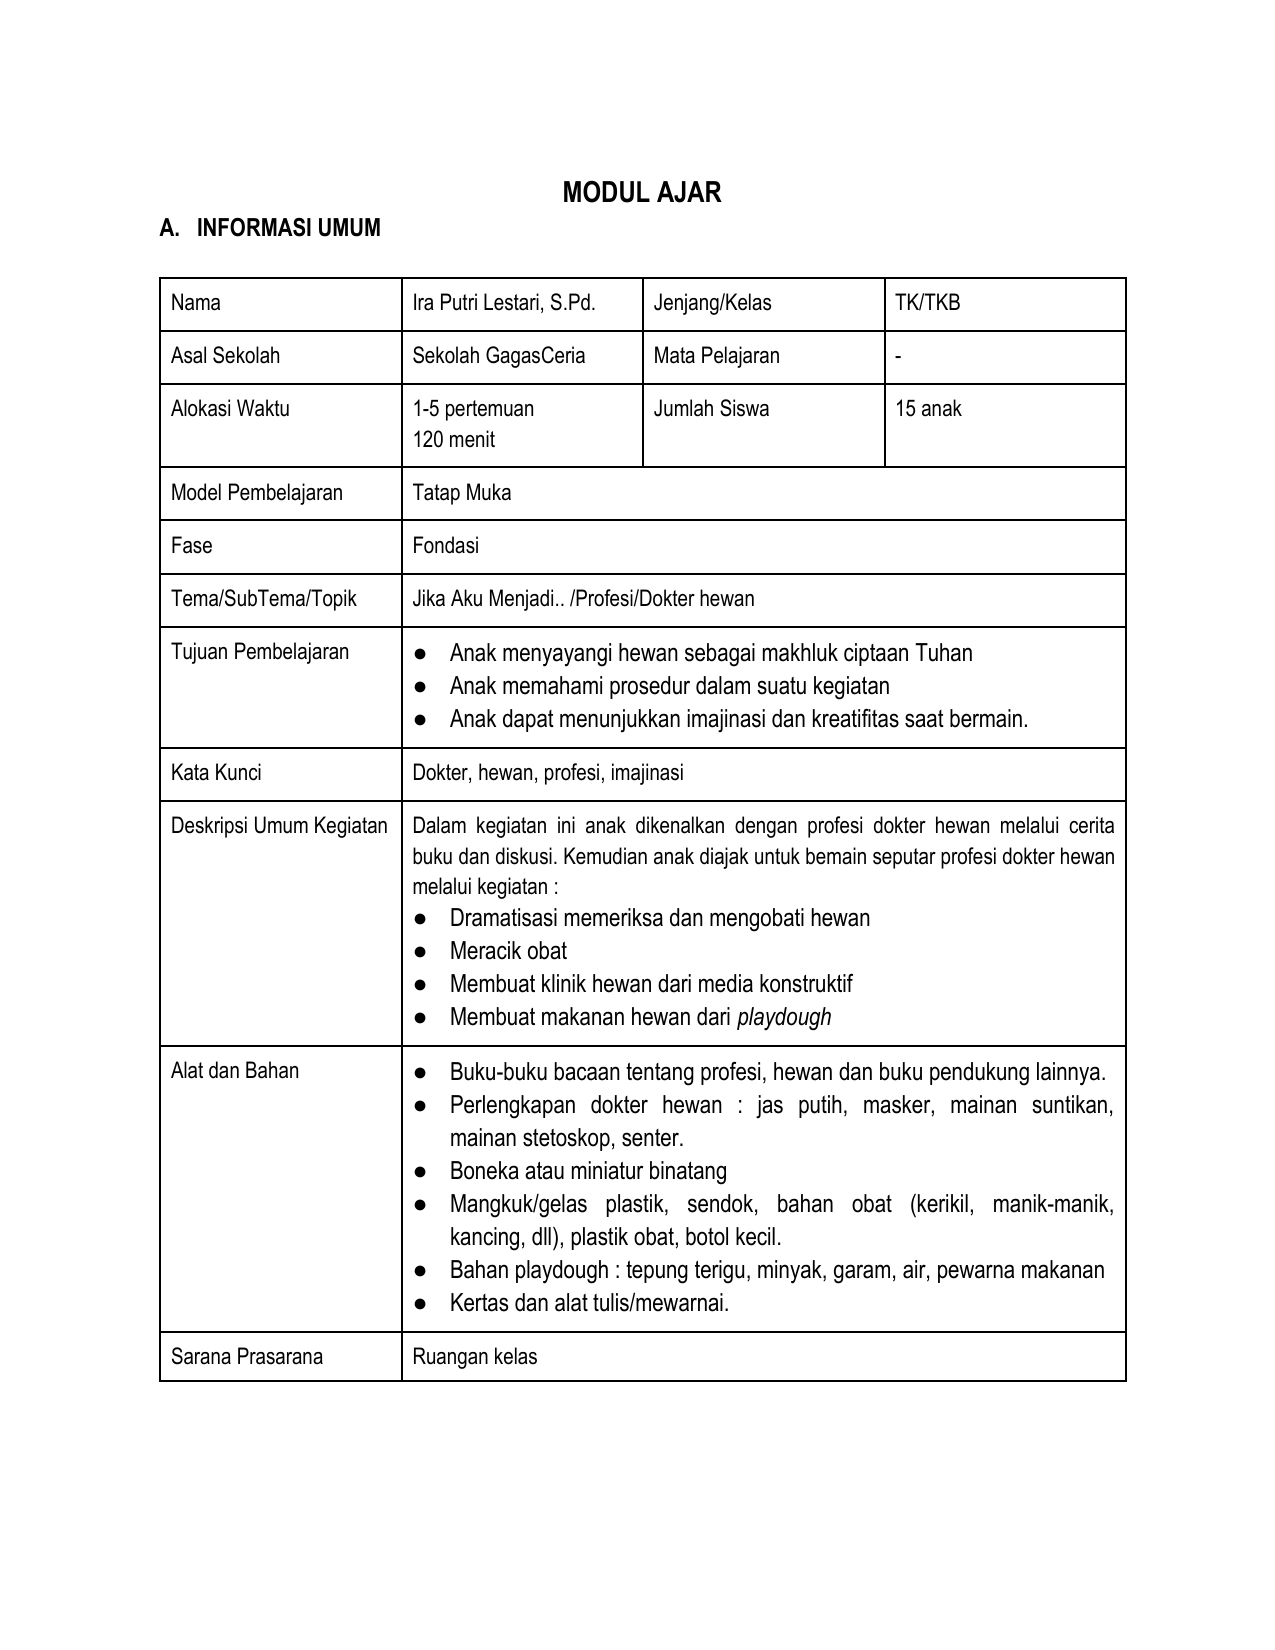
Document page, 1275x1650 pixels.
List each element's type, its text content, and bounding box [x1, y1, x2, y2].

table_header Nama [161, 279, 401, 330]
table_cell Alat dan Bahan [161, 1047, 401, 1331]
table_cell Jumlah Siswa [644, 385, 884, 466]
table_cell 1-5 pertemuan 120 menit [403, 385, 642, 466]
table_cell Sekolah GagasCeria [403, 332, 642, 383]
list INFORMASI UMUM [159, 213, 1125, 242]
table_cell Dokter, hewan, profesi, imajinasi [403, 749, 1125, 800]
table_cell Tema/SubTema/Topik [161, 575, 401, 626]
table_cell Model Pembelajaran [161, 468, 401, 519]
text MODUL AJAR [159, 175, 1125, 208]
table_cell 15 anak [886, 385, 1125, 466]
table_cell Fondasi [403, 521, 1125, 572]
table_cell Anak menyayangi hewan sebagai makhluk ciptaan Tuhan Anak memahami prosedur dalam suatu kegiatan Anak dapat menunjukkan imajinasi dan kreatifitas saat bermain. [403, 628, 1125, 747]
table_cell Alokasi Waktu [161, 385, 401, 466]
table_cell Ruangan kelas [403, 1333, 1125, 1380]
table_cell Tujuan Pembelajaran [161, 628, 401, 747]
table_cell Tatap Muka [403, 468, 1125, 519]
table_header Ira Putri Lestari, S.Pd. [403, 279, 642, 330]
table_cell - [886, 332, 1125, 383]
table_cell Deskripsi Umum Kegiatan [161, 802, 401, 1045]
table_header Jenjang/Kelas [644, 279, 884, 330]
table_cell Asal Sekolah [161, 332, 401, 383]
table_cell Jika Aku Menjadi.. /Profesi/Dokter hewan [403, 575, 1125, 626]
table_cell Fase [161, 521, 401, 572]
table_cell Sarana Prasarana [161, 1333, 401, 1380]
table_cell Mata Pelajaran [644, 332, 884, 383]
table_cell Kata Kunci [161, 749, 401, 800]
table_cell Dalam kegiatan ini anak dikenalkan dengan profesi dokter hewan melalui cerita buku dan diskusi. Kemudian anak diajak untuk bemain seputar profesi dokter hewan melalui kegiatan : Dramatisasi memeriksa dan mengobati hewan Meracik obat Membuat klinik hewan dari media konstruktif Membuat makanan hewan dari playdough [403, 802, 1125, 1045]
table_header TK/TKB [886, 279, 1125, 330]
table_cell Buku-buku bacaan tentang profesi, hewan dan buku pendukung lainnya. Perlengkapan dokter hewan : jas putih, masker, mainan suntikan, mainan stetoskop, senter. Boneka atau miniatur binatang Mangkuk/gelas plastik, sendok, bahan obat (kerikil, manik-manik, kancing, dll), plastik obat, botol kecil. Bahan playdough : tepung terigu, minyak, garam, air, pewarna makanan Kertas dan alat tulis/mewarnai. [403, 1047, 1125, 1331]
